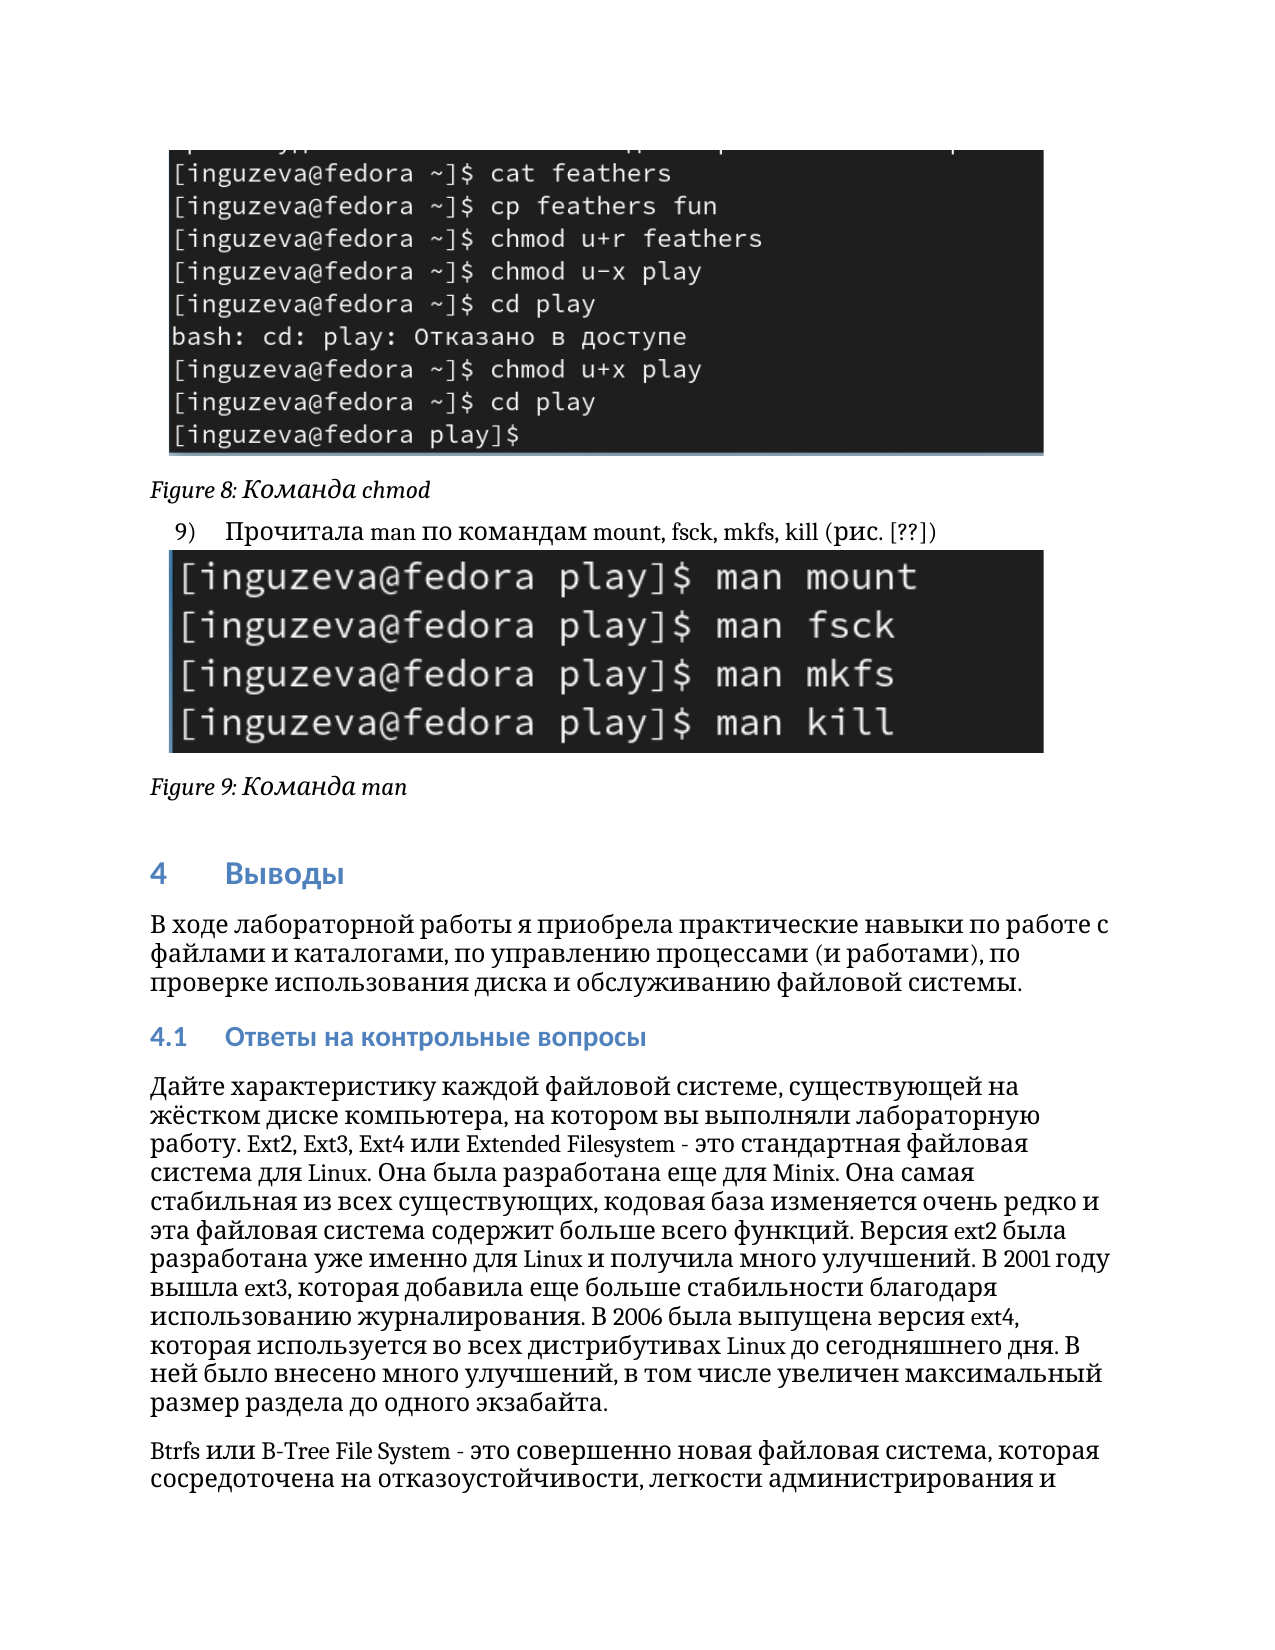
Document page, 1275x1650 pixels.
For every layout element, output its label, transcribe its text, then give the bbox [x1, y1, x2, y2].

text Figure 9: Команда man [150, 773, 1125, 802]
text В ходе лабораторной работы я приобрела практические навыки по работе с файлами и каталогами, по управлению процессами (и работами), по проверке использования диска и обслуживанию файловой системы. [150, 911, 1125, 998]
list Прочитала man по командам mount, fsck, mkfs, kill (рис. [??]) [175, 517, 1125, 546]
text Figure 8: Команда chmod [150, 476, 1125, 505]
picture [168, 150, 1044, 456]
text Дайте характеристику каждой файловой системе, существующей на жёстком диске компьютера, на котором вы выполняли лабораторную работу. Ext2, Ext3, Ext4 или Extended Filesystem - это стандартная файловая система для Linux. Она была разработана еще для Minix. Она самая стабильная из всех существующих, кодовая база изменяется очень редко и эта файловая система содержит больше всего функций. Версия ext2 была разработана уже именно для Linux и получила много улучшений. В 2001 году вышла ext3, которая добавила еще больше стабильности благодаря использованию журналирования. В 2006 была выпущена версия ext4, которая используется во всех дистрибутивах Linux до сегодняшнего дня. В ней было внесено много улучшений, в том числе увеличен максимальный размер раздела до одного экзабайта. [150, 1073, 1125, 1418]
subtitle 4.1 Ответы на контрольные вопросы [150, 1018, 1125, 1054]
picture [168, 550, 1044, 753]
subtitle 4 Выводы [150, 852, 1125, 893]
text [150, 1437, 1125, 1494]
